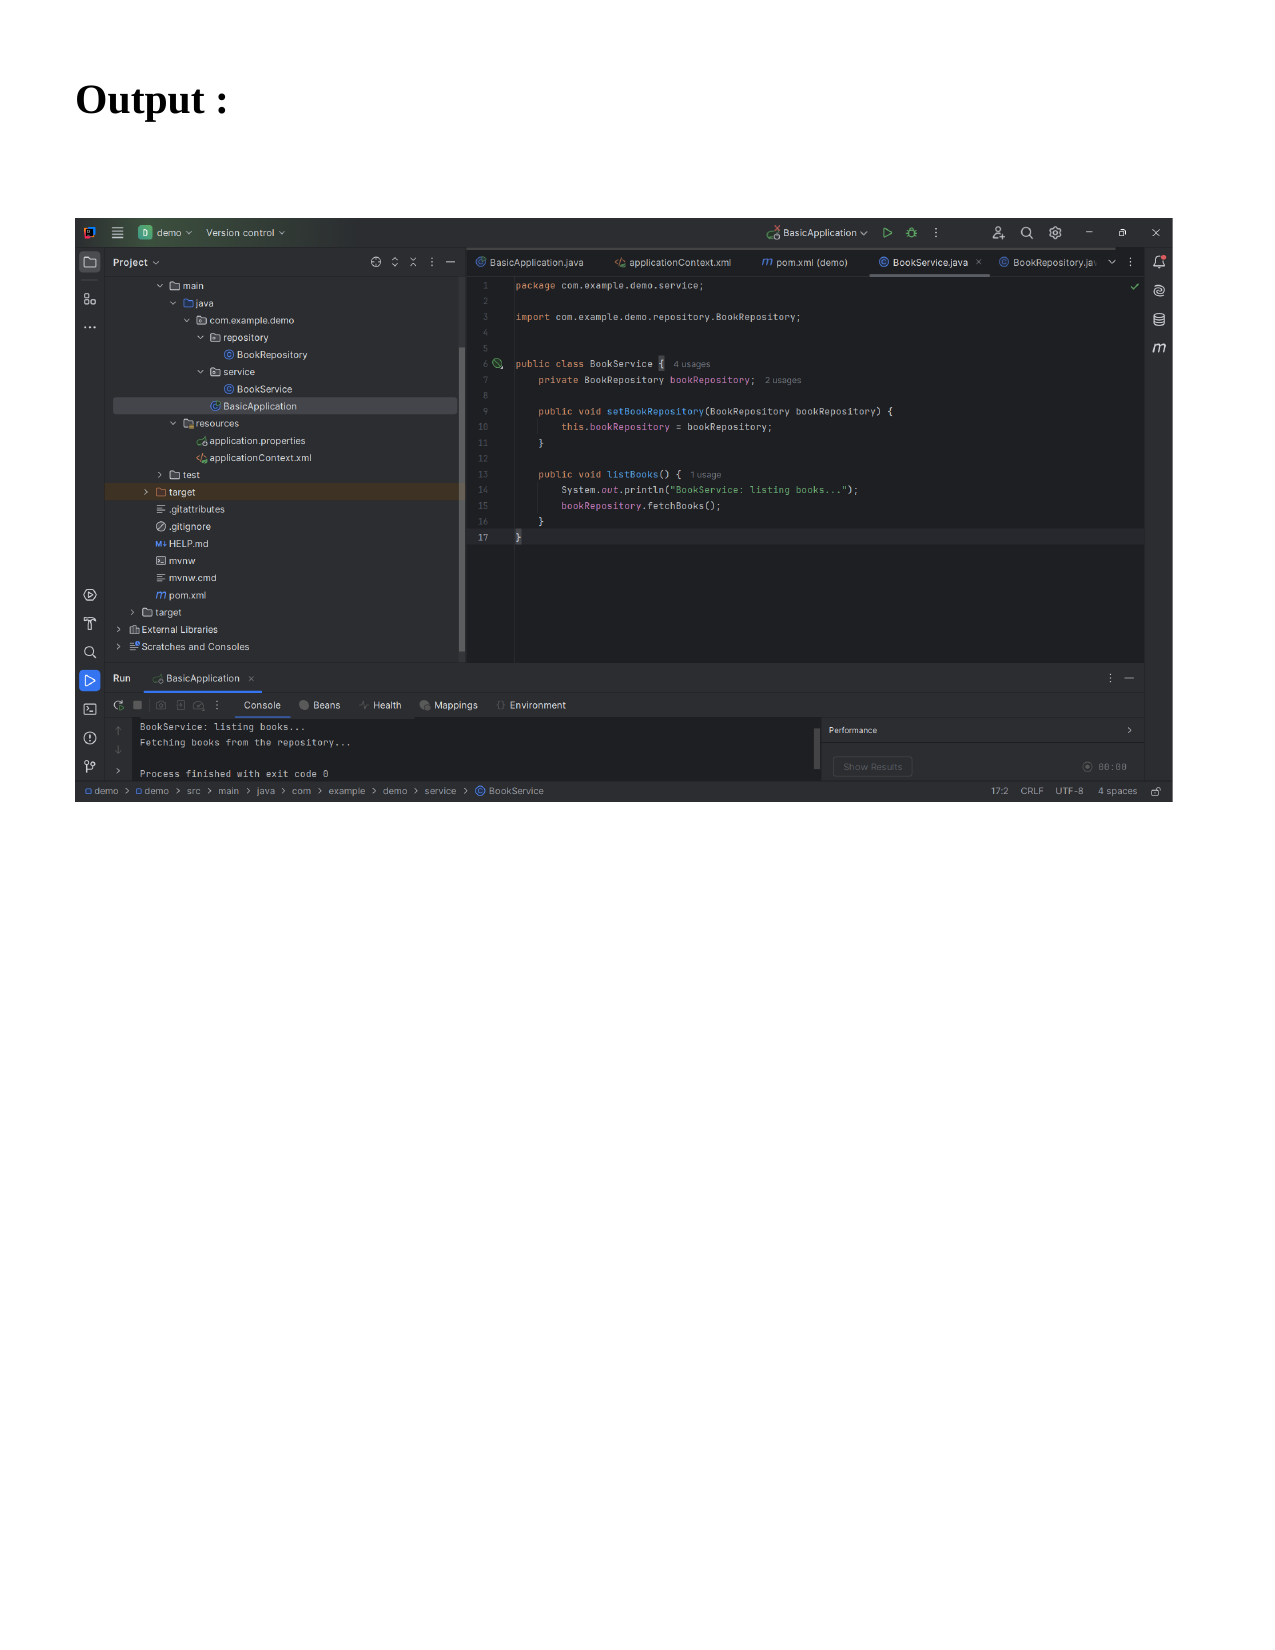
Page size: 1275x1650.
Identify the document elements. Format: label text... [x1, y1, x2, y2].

text Output : [75, 75, 1200, 123]
picture [75, 218, 1173, 802]
